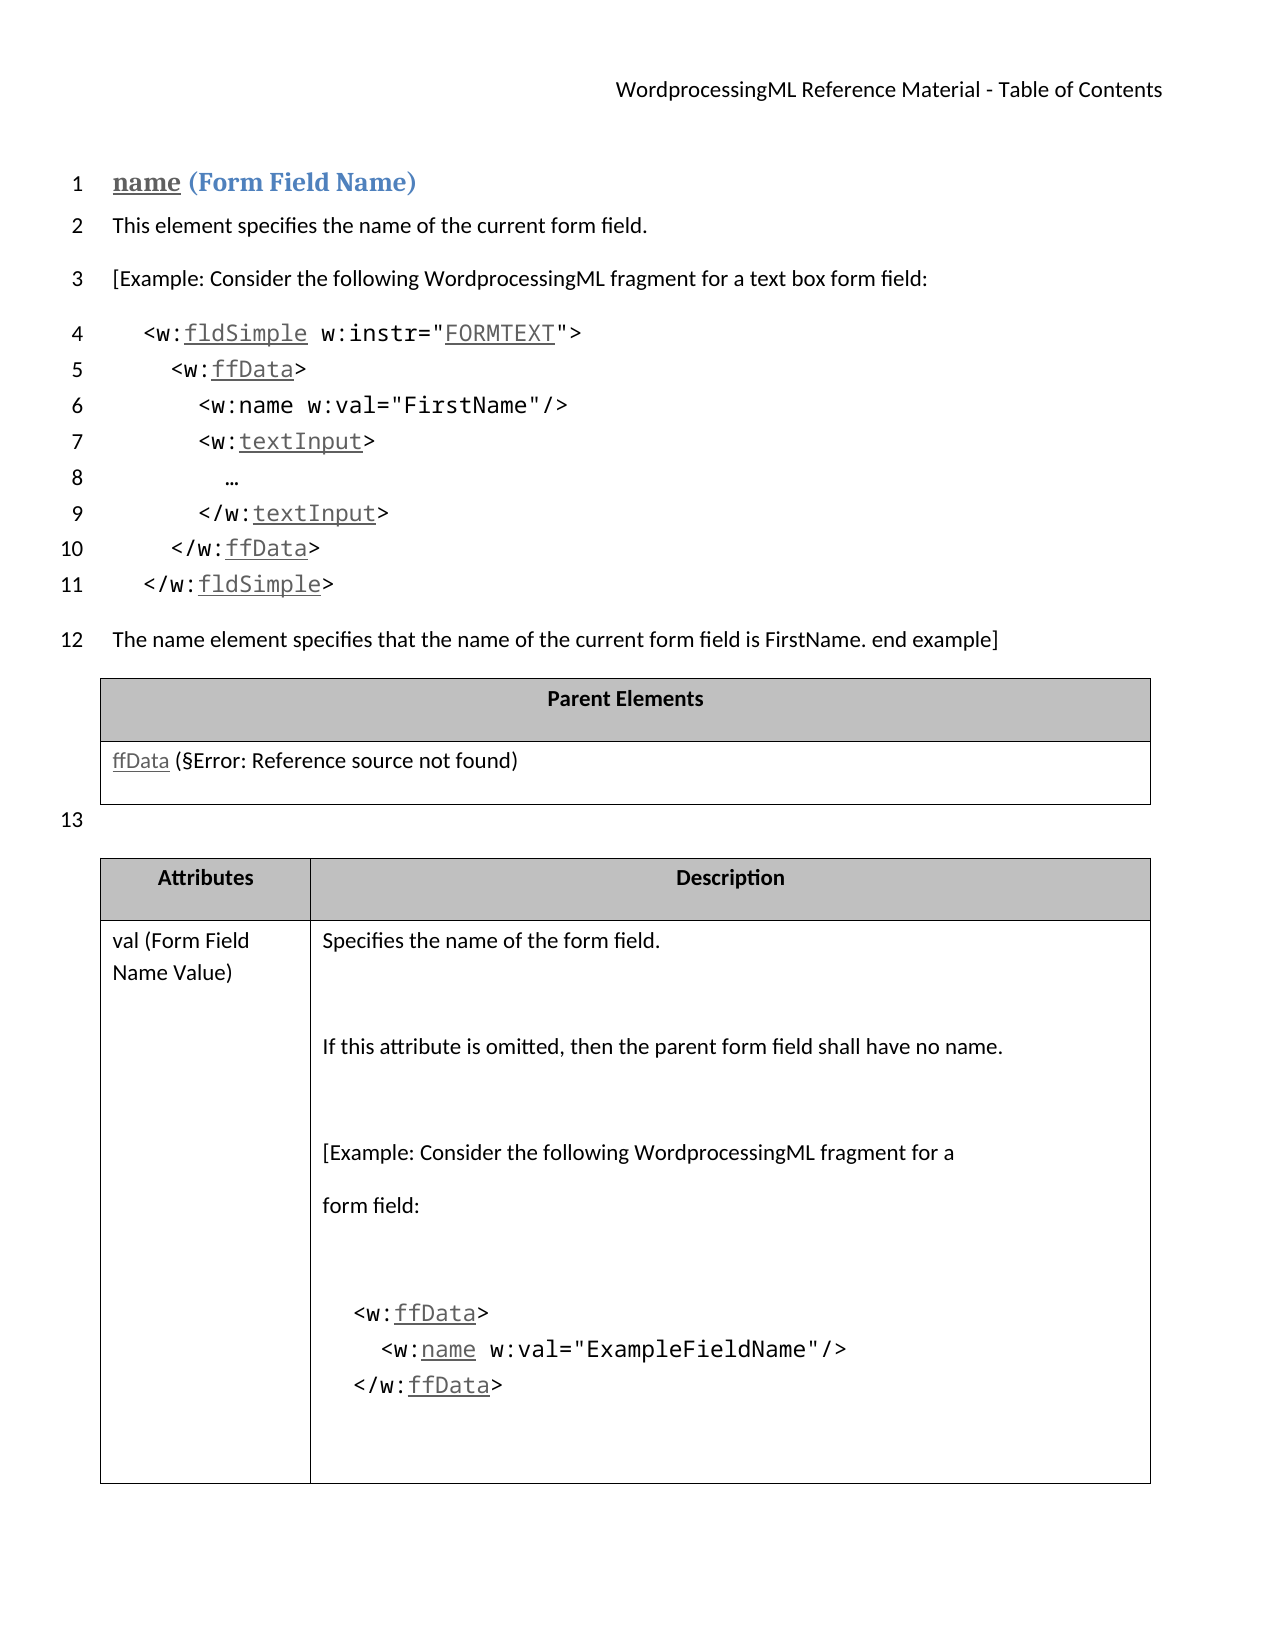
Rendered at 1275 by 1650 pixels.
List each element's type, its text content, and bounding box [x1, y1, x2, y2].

text The name element specifies that the name of the current form field is FirstName. end example] [112, 625, 1162, 653]
table_header Description [311, 859, 1150, 920]
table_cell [311, 921, 1150, 1483]
text This element specifies the name of the current form field. [112, 211, 1162, 239]
subtitle name (Form Field Name) [112, 167, 1162, 198]
table_header Attributes [101, 859, 310, 920]
text <w:fldSimple w:instr="FORMTEXT"> <w:ffData> <w:name w:val="FirstName"/> <w:textInput> … </w:textInput> </w:ffData> </w:fldSimple> [142, 317, 1162, 599]
text [Example: Consider the following WordprocessingML fragment for a text box form field: [112, 264, 1162, 292]
table_header Parent Elements [101, 679, 1150, 741]
table_cell val (Form Field Name Value) [101, 921, 310, 1483]
